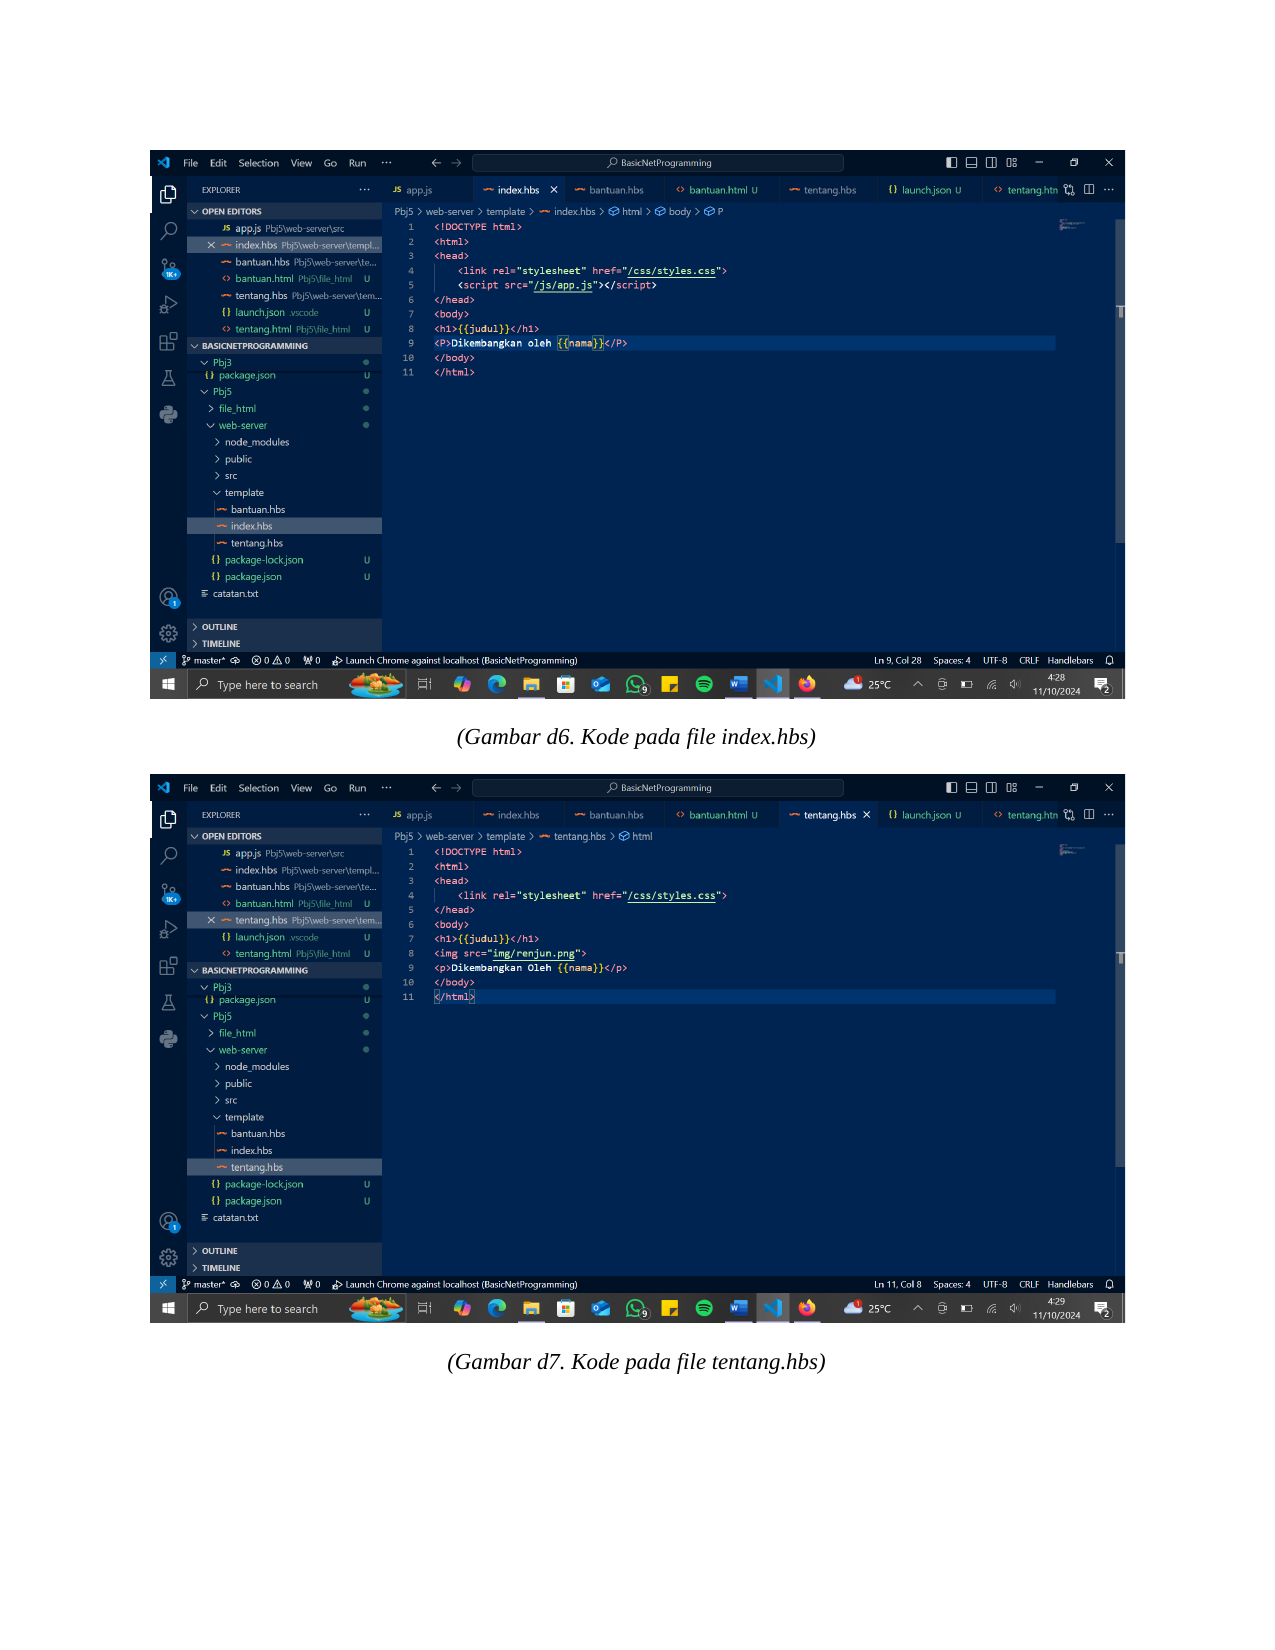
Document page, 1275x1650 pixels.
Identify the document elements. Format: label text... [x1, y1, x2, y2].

text (Gambar d7. Kode pada file tentang.hbs) [150, 1348, 1125, 1374]
text (Gambar d6. Kode pada file index.hbs) [150, 723, 1125, 750]
picture [150, 150, 1125, 699]
picture [150, 774, 1125, 1323]
